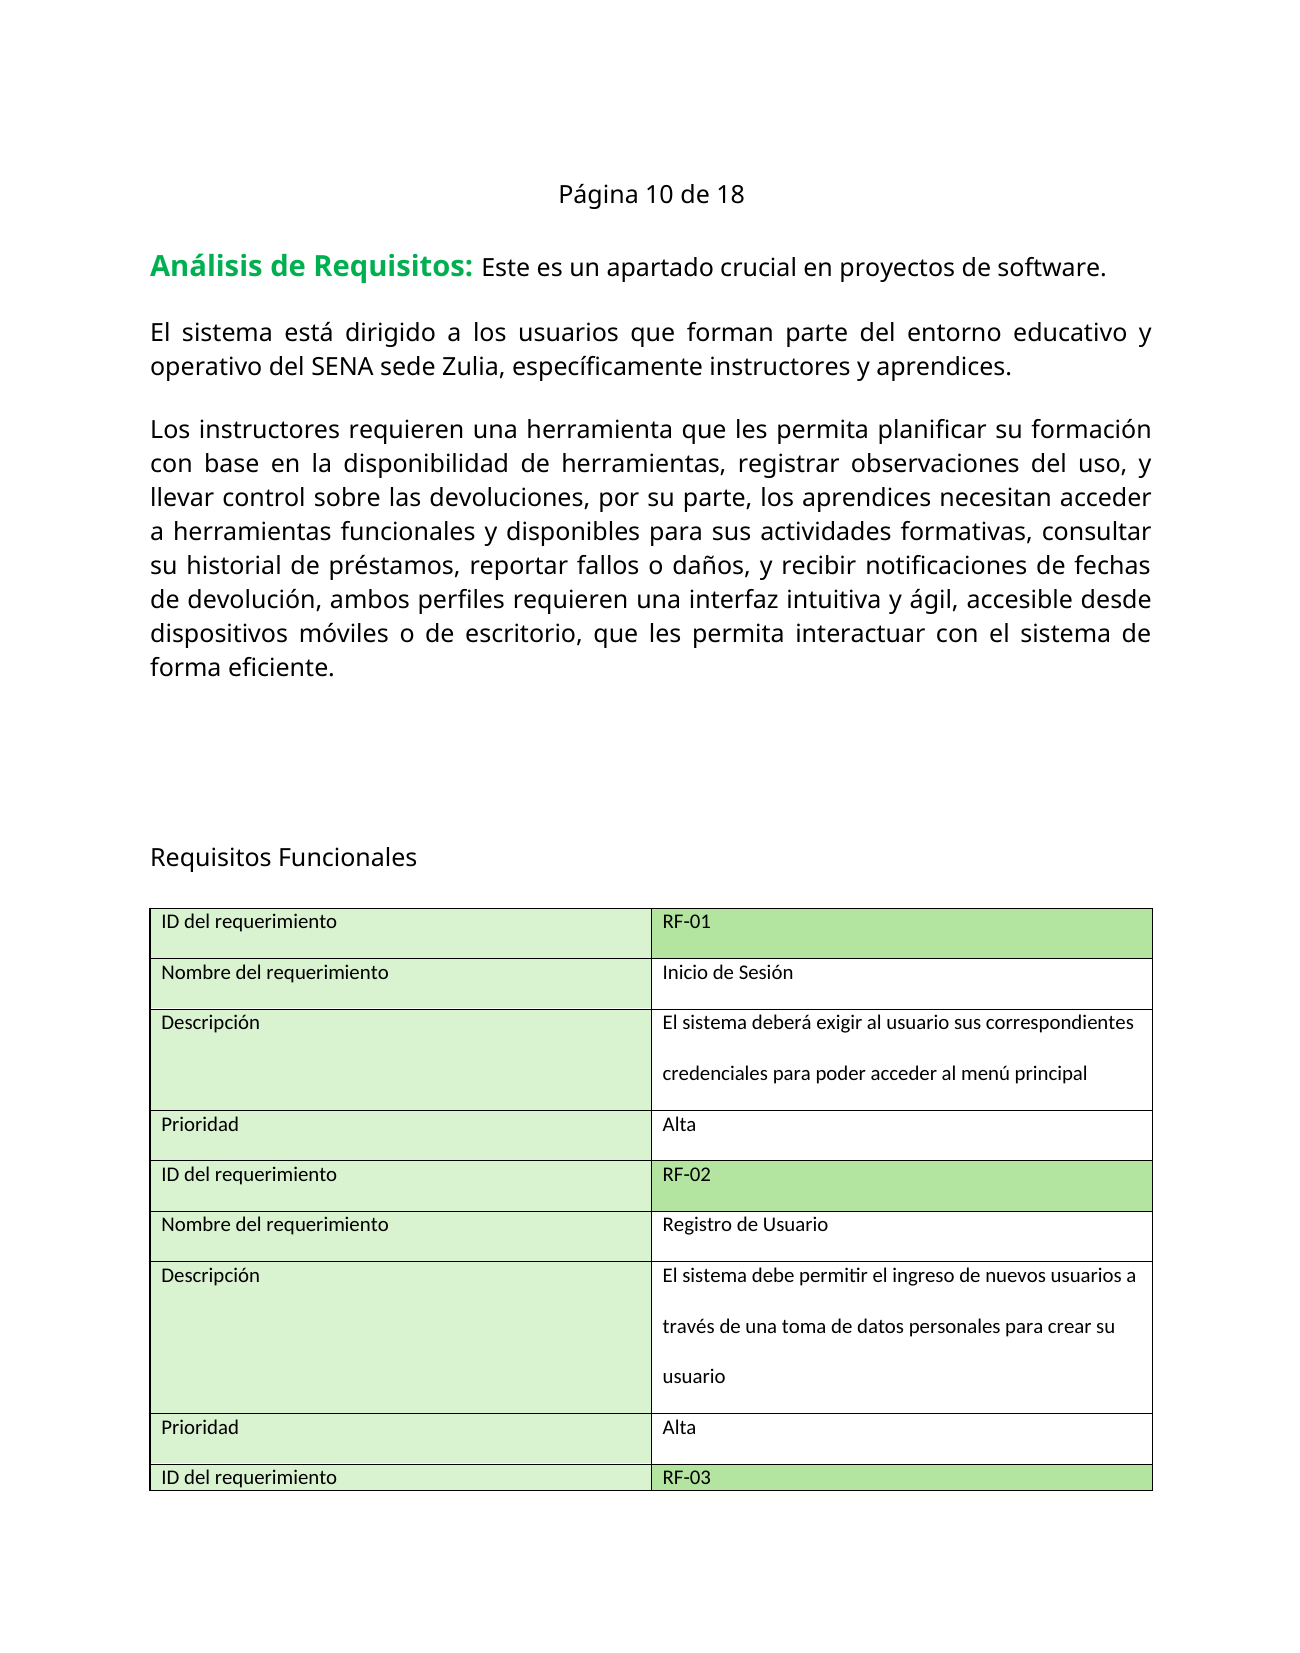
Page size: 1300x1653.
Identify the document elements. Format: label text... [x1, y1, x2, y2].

table_cell Nombre del requerimiento [151, 959, 651, 1008]
table_cell RF-02 [652, 1161, 1152, 1211]
table_header ID del requerimiento [151, 909, 651, 958]
table_cell Prioridad [151, 1414, 651, 1463]
table_cell Registro de Usuario [652, 1212, 1152, 1261]
table_cell Alta [652, 1111, 1152, 1160]
table_cell RF-03 [652, 1465, 1152, 1490]
text Requisitos Funcionales [150, 839, 1153, 874]
text Los instructores requieren una herramienta que les permita planificar su formación con base en la disponibilidad de herramientas, registrar observaciones del uso, y llevar control sobre las devoluciones, por su parte, los aprendices necesitan acceder a herramientas funcionales y disponibles para sus actividades formativas, consultar su historial de préstamos, reportar fallos o daños, y recibir notificaciones de fechas de devolución, ambos perfiles requieren una interfaz intuitiva y ágil, accesible desde dispositivos móviles o de escritorio, que les permita interactuar con el sistema de forma eficiente. [150, 411, 1153, 684]
text Análisis de Requisitos: Este es un apartado crucial en proyectos de software. [150, 245, 1153, 285]
table_cell ID del requerimiento [151, 1465, 651, 1490]
table_header RF-01 [652, 909, 1152, 958]
table_cell Inicio de Sesión [652, 959, 1152, 1008]
table_cell Descripción [151, 1262, 651, 1413]
table_cell Nombre del requerimiento [151, 1212, 651, 1261]
table_cell El sistema deberá exigir al usuario sus correspondientes credenciales para poder acceder al menú principal [652, 1010, 1152, 1110]
table_cell Prioridad [151, 1111, 651, 1160]
table_cell Descripción [151, 1010, 651, 1110]
table_cell ID del requerimiento [151, 1161, 651, 1211]
table_cell Alta [652, 1414, 1152, 1463]
table_cell El sistema debe permitir el ingreso de nuevos usuarios a través de una toma de datos personales para crear su usuario [652, 1262, 1152, 1413]
text El sistema está dirigido a los usuarios que forman parte del entorno educativo y operativo del SENA sede Zulia, específicamente instructores y aprendices. [150, 314, 1153, 382]
